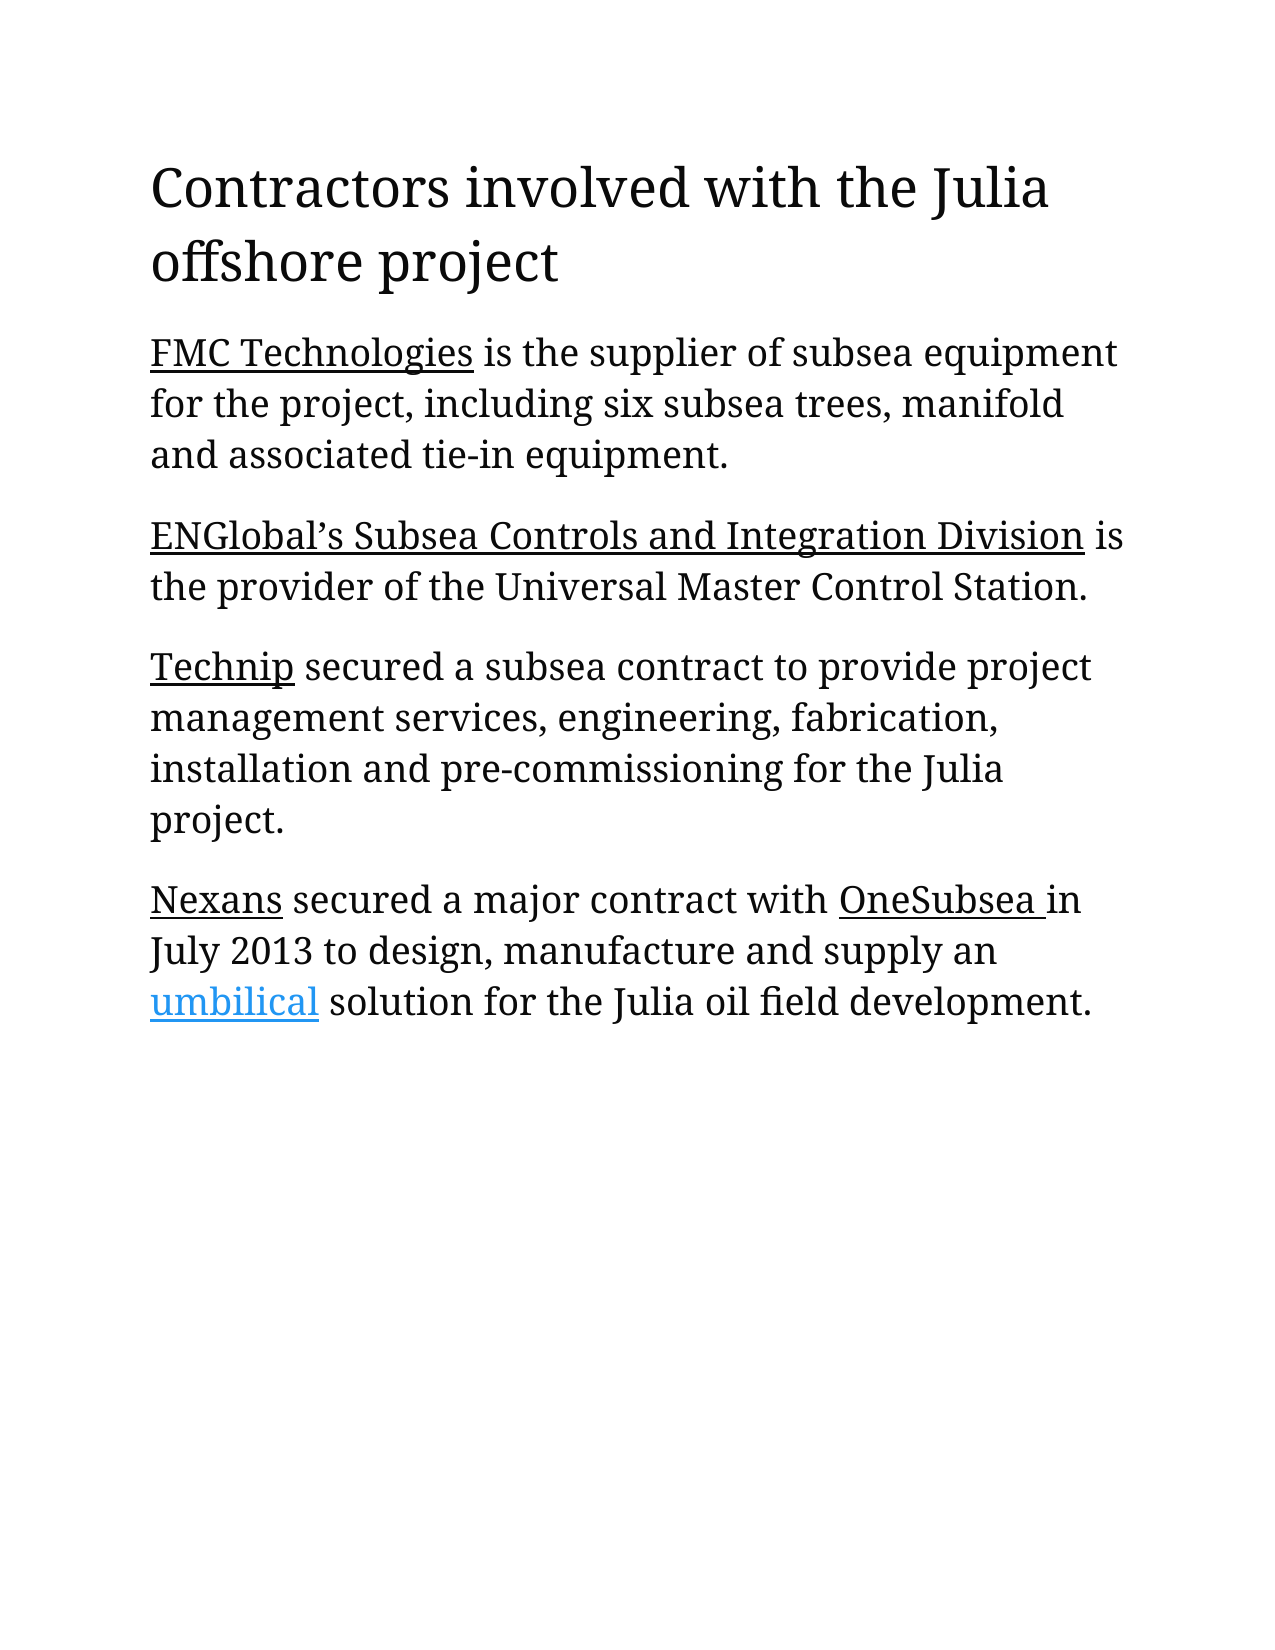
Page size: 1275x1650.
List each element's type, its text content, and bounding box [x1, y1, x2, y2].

text FMC Technologies is the supplier of subsea equipment for the project, including six subsea trees, manifold and associated tie-in equipment. [150, 327, 1125, 480]
text ENGlobal’s Subsea Controls and Integration Division is the provider of the Universal Master Control Station. [150, 509, 1125, 611]
text Nexans secured a major contract with OneSubsea in July 2013 to design, manufacture and supply an umbilical solution for the Julia oil field development. [150, 873, 1125, 1027]
text Technip secured a subsea contract to provide project management services, engineering, fabrication, installation and pre-commissioning for the Julia project. [150, 640, 1125, 844]
subtitle Contractors involved with the Julia offshore project [150, 150, 1125, 297]
